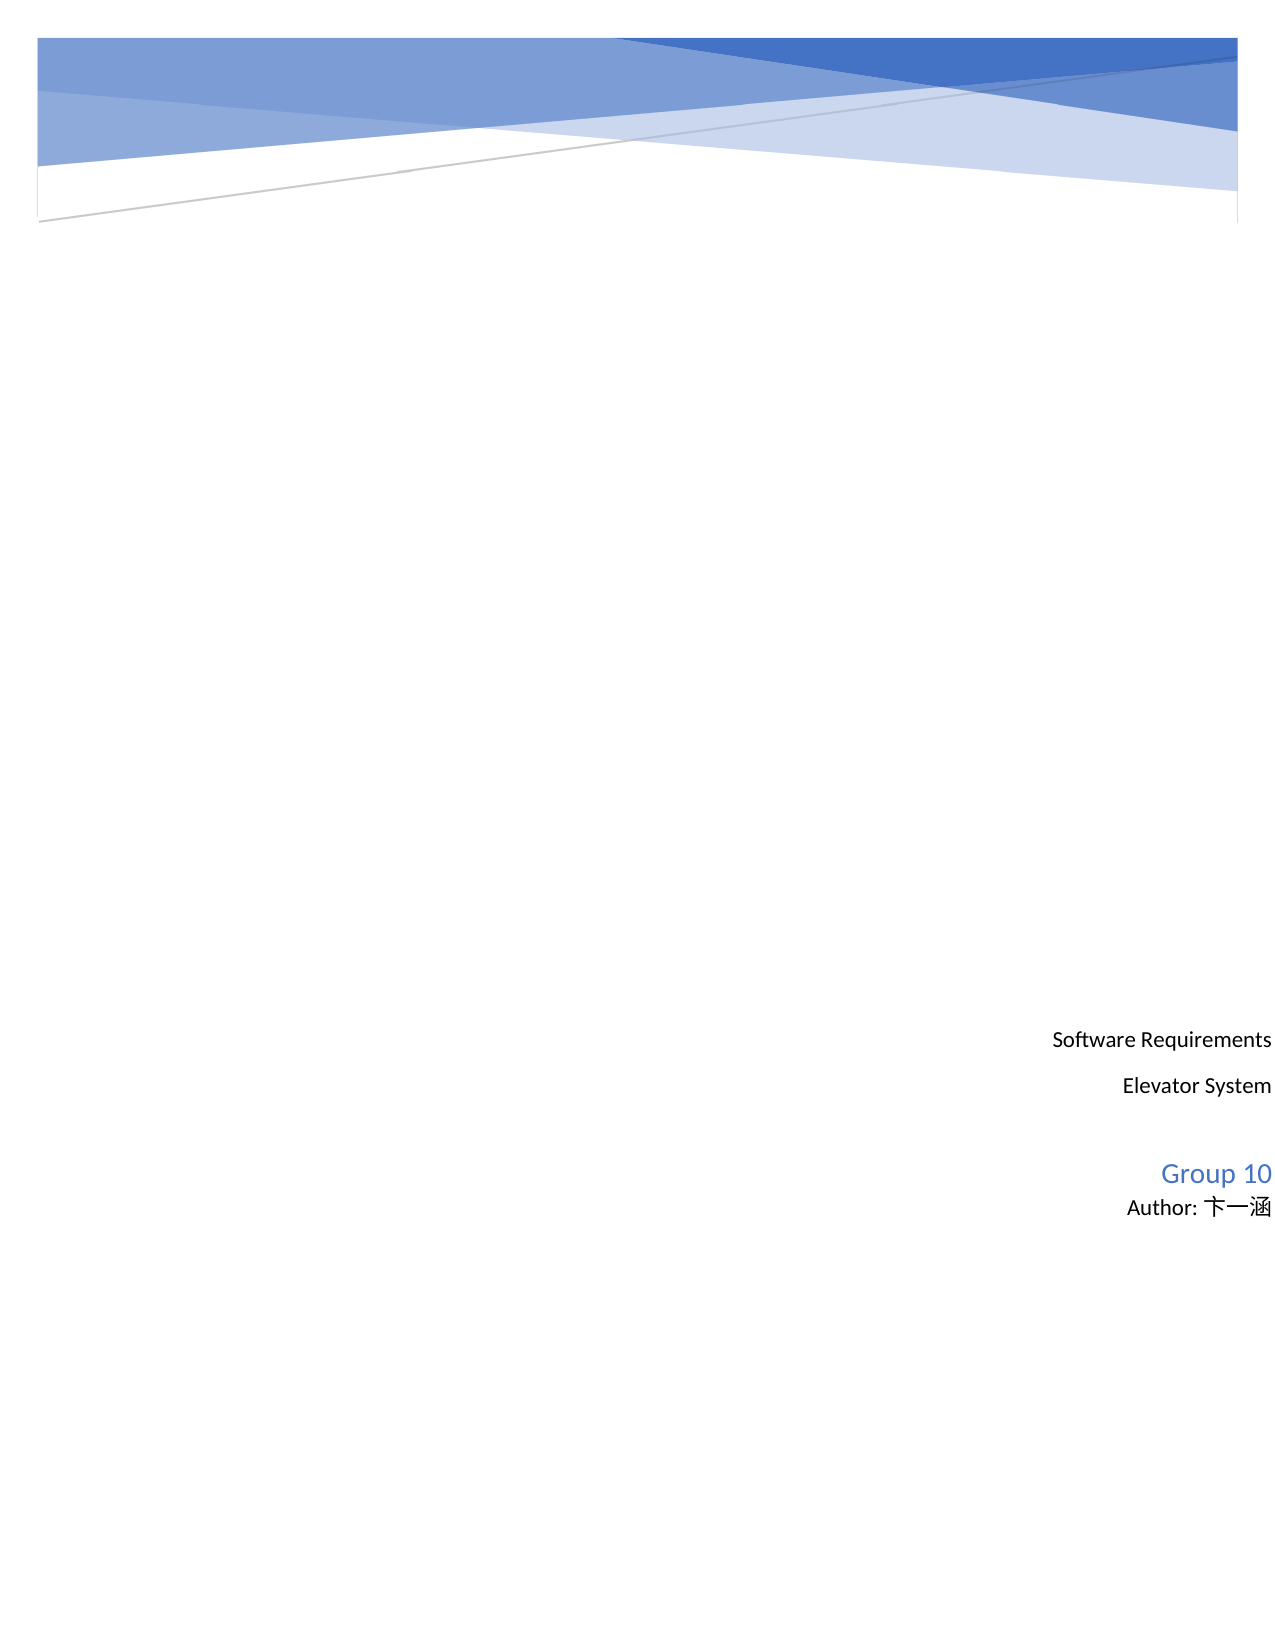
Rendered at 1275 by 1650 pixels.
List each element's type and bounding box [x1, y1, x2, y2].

picture [37, 37, 1238, 238]
